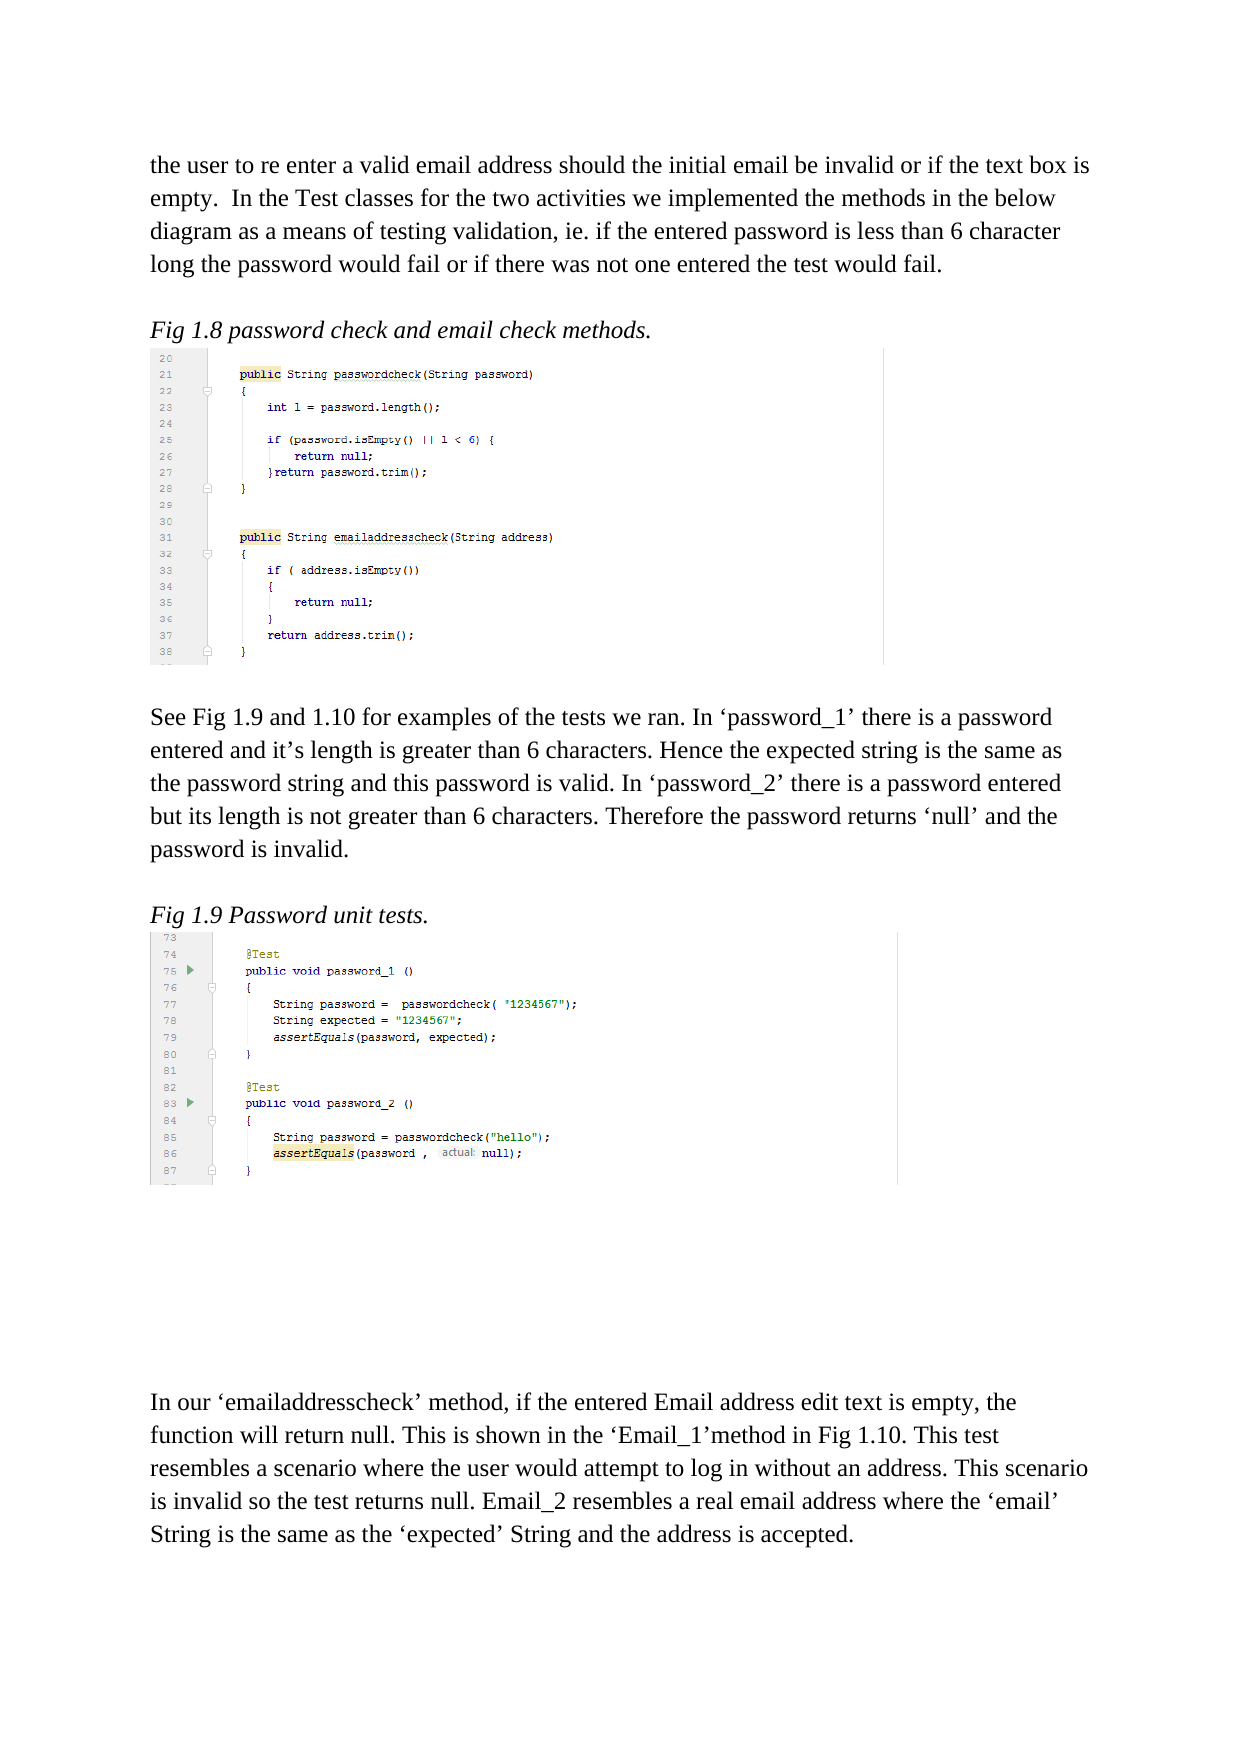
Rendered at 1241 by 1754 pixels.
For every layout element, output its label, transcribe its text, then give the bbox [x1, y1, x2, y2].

picture [150, 348, 1091, 665]
text In our ‘emailaddresscheck’ method, if the entered Email address edit text is empty, the function will return null. This is shown in the ‘Email_1’method in Fig 1.10. This test resembles a scenario where the user would attempt to log in without an address. This scenario is invalid so the test returns null. Email_2 resembles a real email address where the ‘email’ String is the same as the ‘expected’ String and the address is accepted. [150, 1387, 1090, 1548]
text Fig 1.9 Password unit tests. [150, 900, 1090, 928]
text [150, 150, 1090, 278]
text See Fig 1.9 and 1.10 for examples of the tests we ran. In ‘password_1’ there is a password entered and it’s length is greater than 6 characters. Hence the expected string is the same as the password string and this password is valid. In ‘password_2’ there is a password entered but its length is not greater than 6 characters. Therefore the password returns ‘null’ and the password is invalid. [150, 702, 1090, 862]
text Fig 1.8 password check and email check methods. [150, 315, 1090, 344]
picture [150, 932, 1091, 1185]
